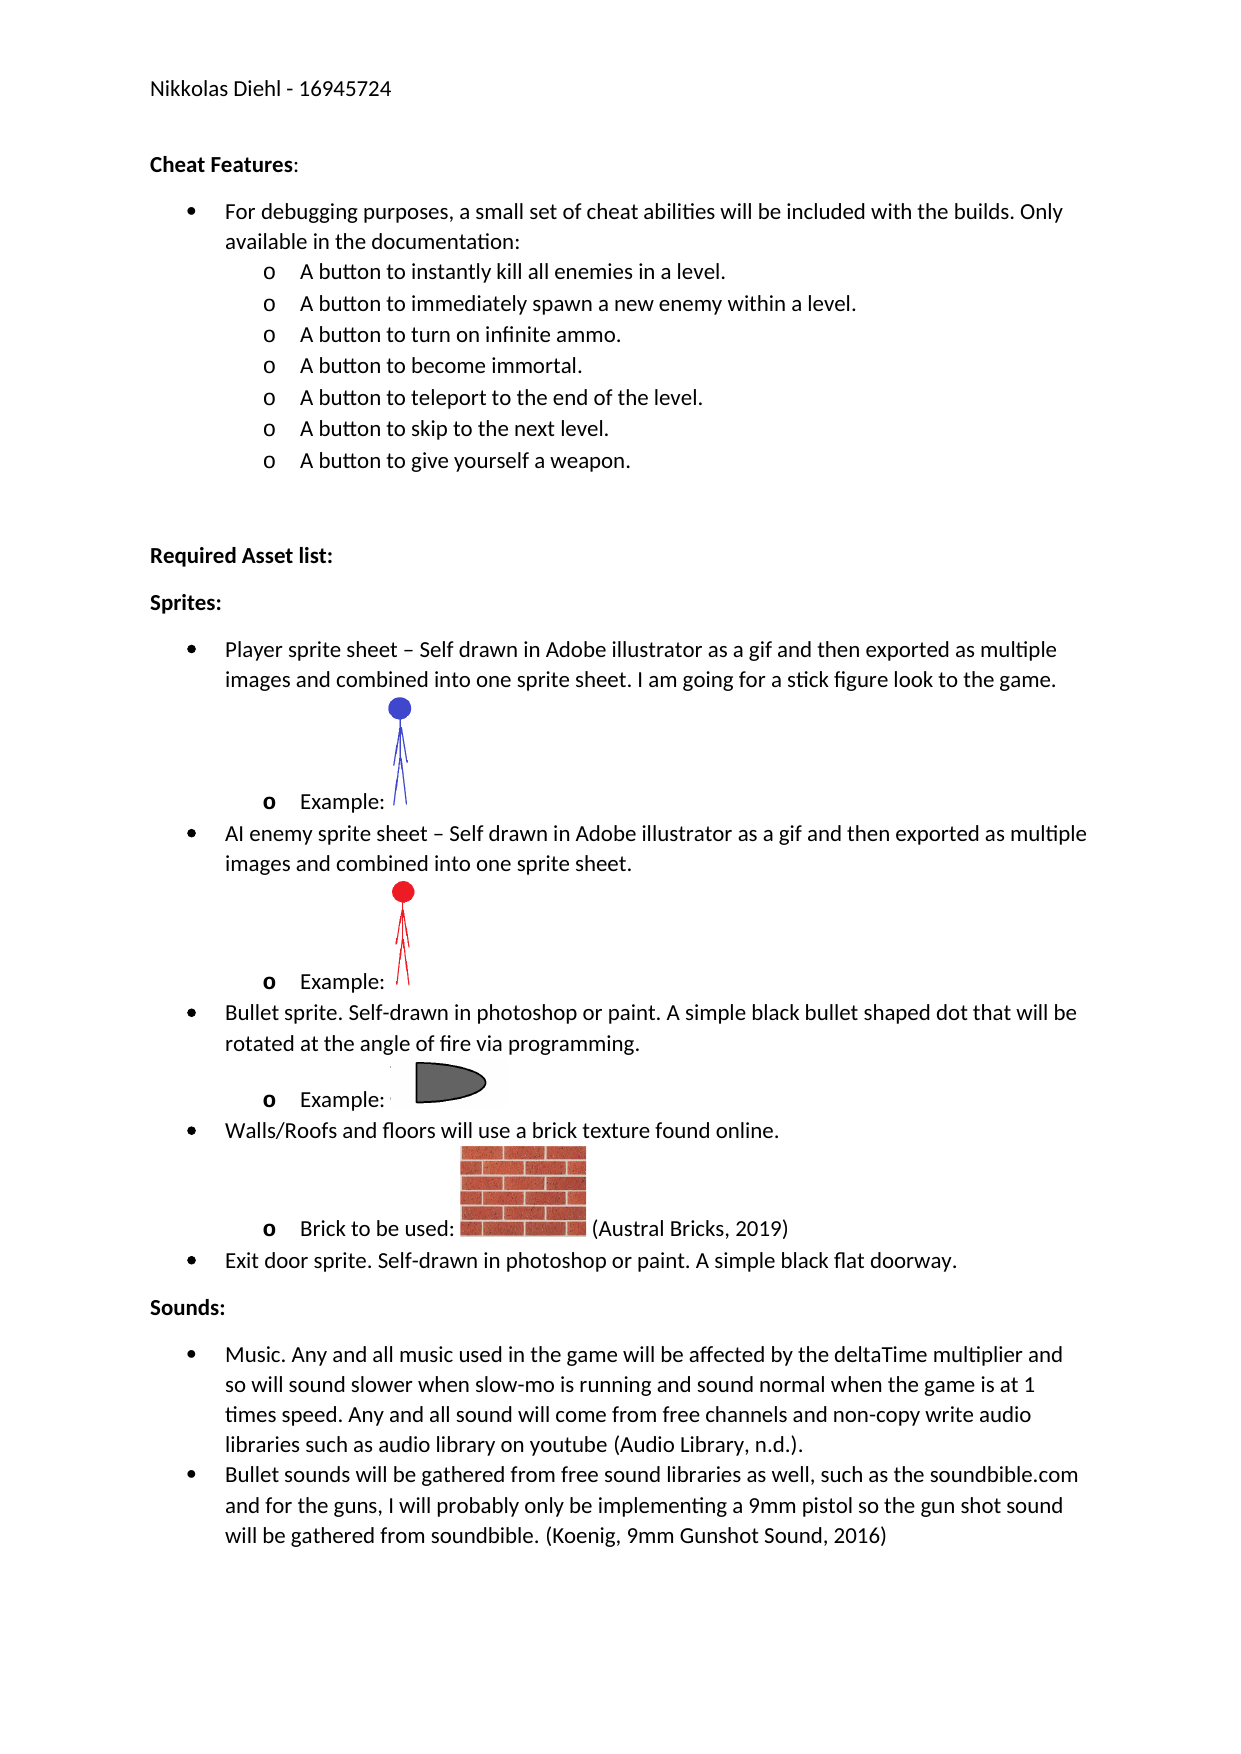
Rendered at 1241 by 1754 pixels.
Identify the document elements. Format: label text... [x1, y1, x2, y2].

list Player sprite sheet – Self drawn in Adobe illustrator as a gif and then exported as multiple images and combined into one sprite sheet. I am going for a stick figure look to the game. [187, 635, 1090, 693]
text Sounds: [150, 1293, 1090, 1321]
list Example: [262, 1059, 1090, 1114]
list A button to give yourself a weapon. [262, 446, 1090, 475]
list For debugging purposes, a small set of cheat abilities will be included with the builds. Only available in the documentation: [187, 197, 1090, 255]
list A button to skip to the next level. [262, 414, 1090, 444]
list Music. Any and all music used in the game will be affected by the deltaTime multiplier and so will sound slower when slow-mo is running and sound normal when the game is at 1 times speed. Any and all sound will come from free channels and non-copy write audio libraries such as audio library on youtube . [187, 1340, 1090, 1458]
list Bullet sprite. Self-drawn in photoshop or paint. A simple black bullet shaped dot that will be rotated at the angle of fire via programming. [187, 998, 1090, 1057]
list A button to turn on infinite ammo. [262, 320, 1090, 349]
list Example: [262, 695, 1090, 817]
text Cheat Features: [150, 150, 1090, 178]
picture [385, 695, 413, 810]
list Example: [262, 879, 1090, 996]
picture [460, 1146, 587, 1237]
text Required Asset list: [150, 541, 1090, 569]
list Bullet sounds will be gathered from free sound libraries as well, such as the soundbible.com and for the guns, I will probably only be implementing a 9mm pistol so the gun shot sound will be gathered from soundbible. [187, 1461, 1090, 1549]
list Exit door sprite. Self-drawn in photoshop or paint. A simple black flat doorway. [187, 1246, 1090, 1274]
list Brick to be used: [262, 1147, 1090, 1244]
picture [390, 879, 417, 990]
picture [390, 1058, 508, 1108]
list A button to instantly kill all enemies in a level. [262, 257, 1090, 286]
list A button to teleport to the end of the level. [262, 383, 1090, 412]
text Sprites: [150, 588, 1090, 616]
list AI enemy sprite sheet – Self drawn in Adobe illustrator as a gif and then exported as multiple images and combined into one sprite sheet. [187, 819, 1090, 877]
list Walls/Roofs and floors will use a brick texture found online. [187, 1116, 1090, 1144]
list A button to immediately spawn a new enemy within a level. [262, 289, 1090, 318]
list A button to become immortal. [262, 352, 1090, 381]
